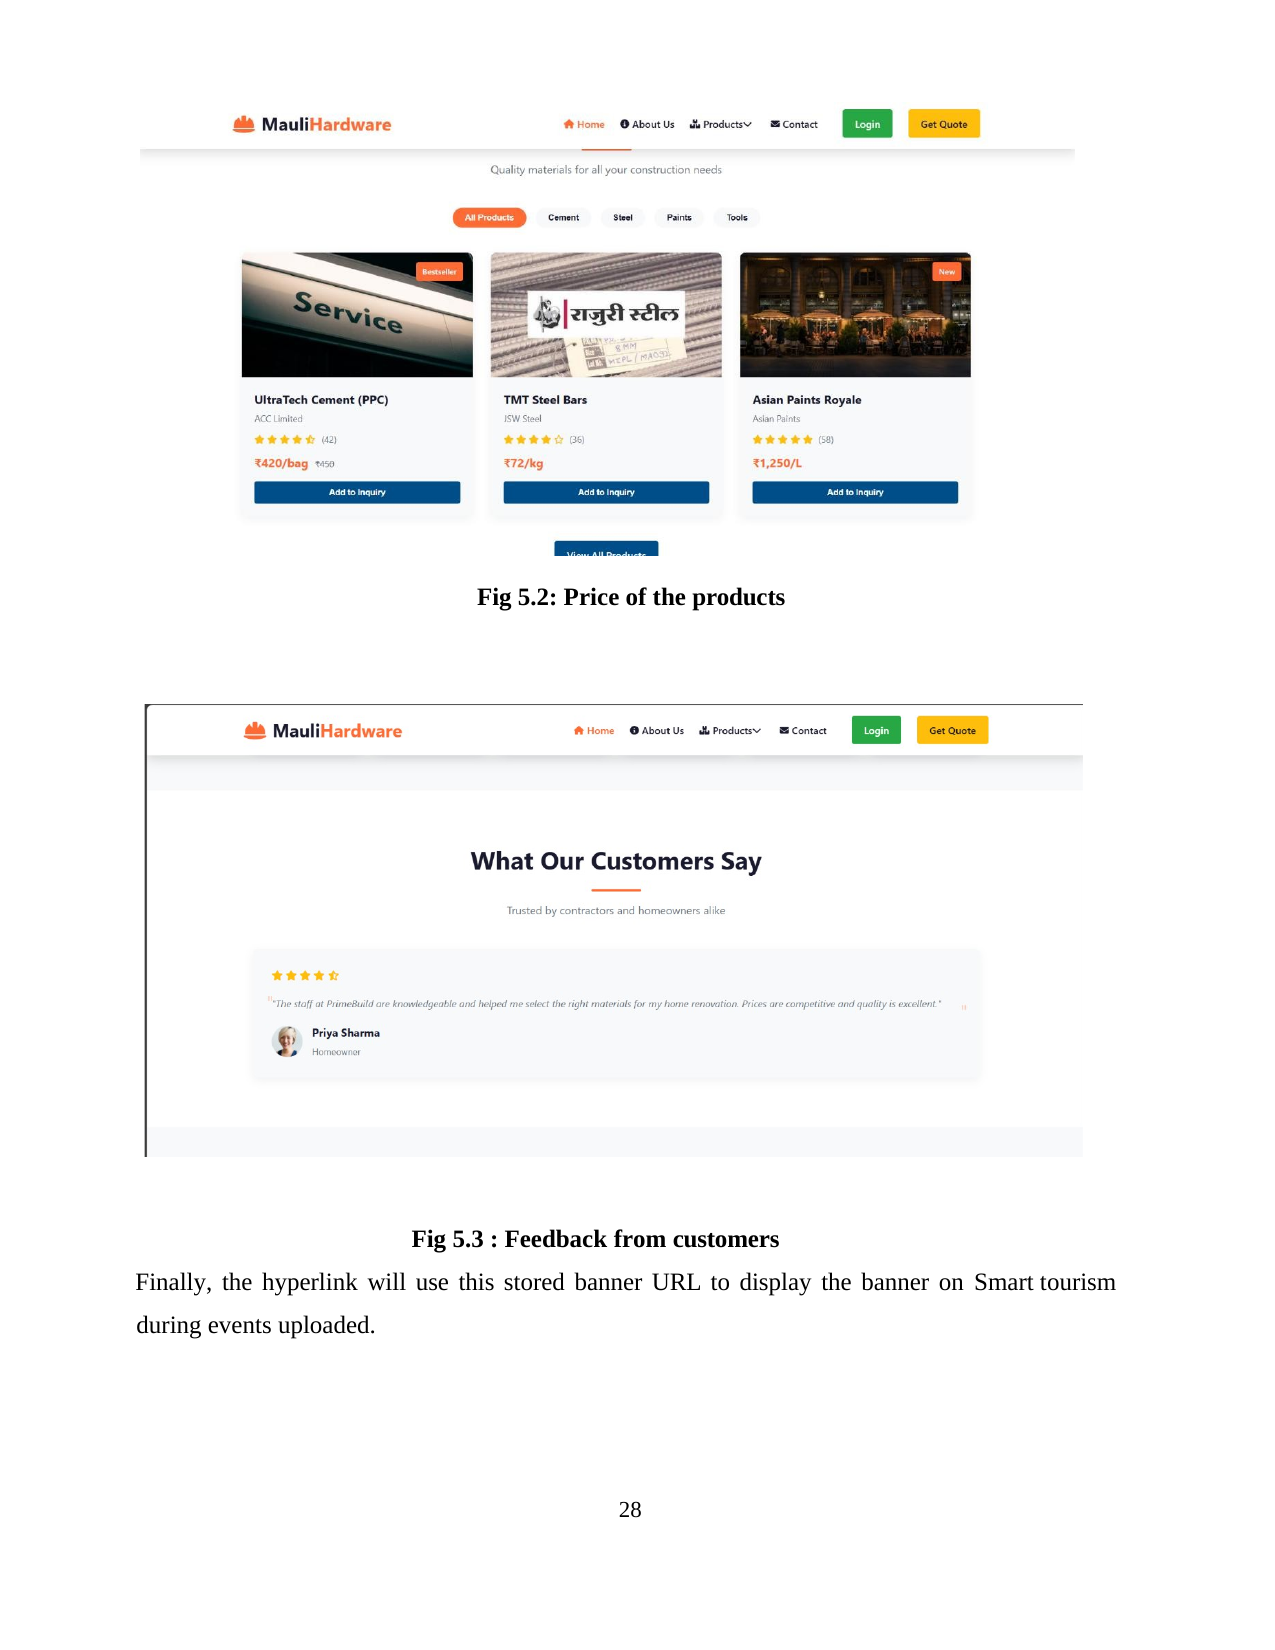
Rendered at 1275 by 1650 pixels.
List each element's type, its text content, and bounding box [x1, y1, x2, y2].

text Finally, the hyperlink will use this stored banner URL to display the banner on Smart tourism during events uploaded. [135, 1267, 1137, 1339]
picture [144, 704, 1083, 1157]
text Fig 5.3 : Feedback from customers [343, 1224, 1172, 1253]
picture [140, 102, 1075, 556]
